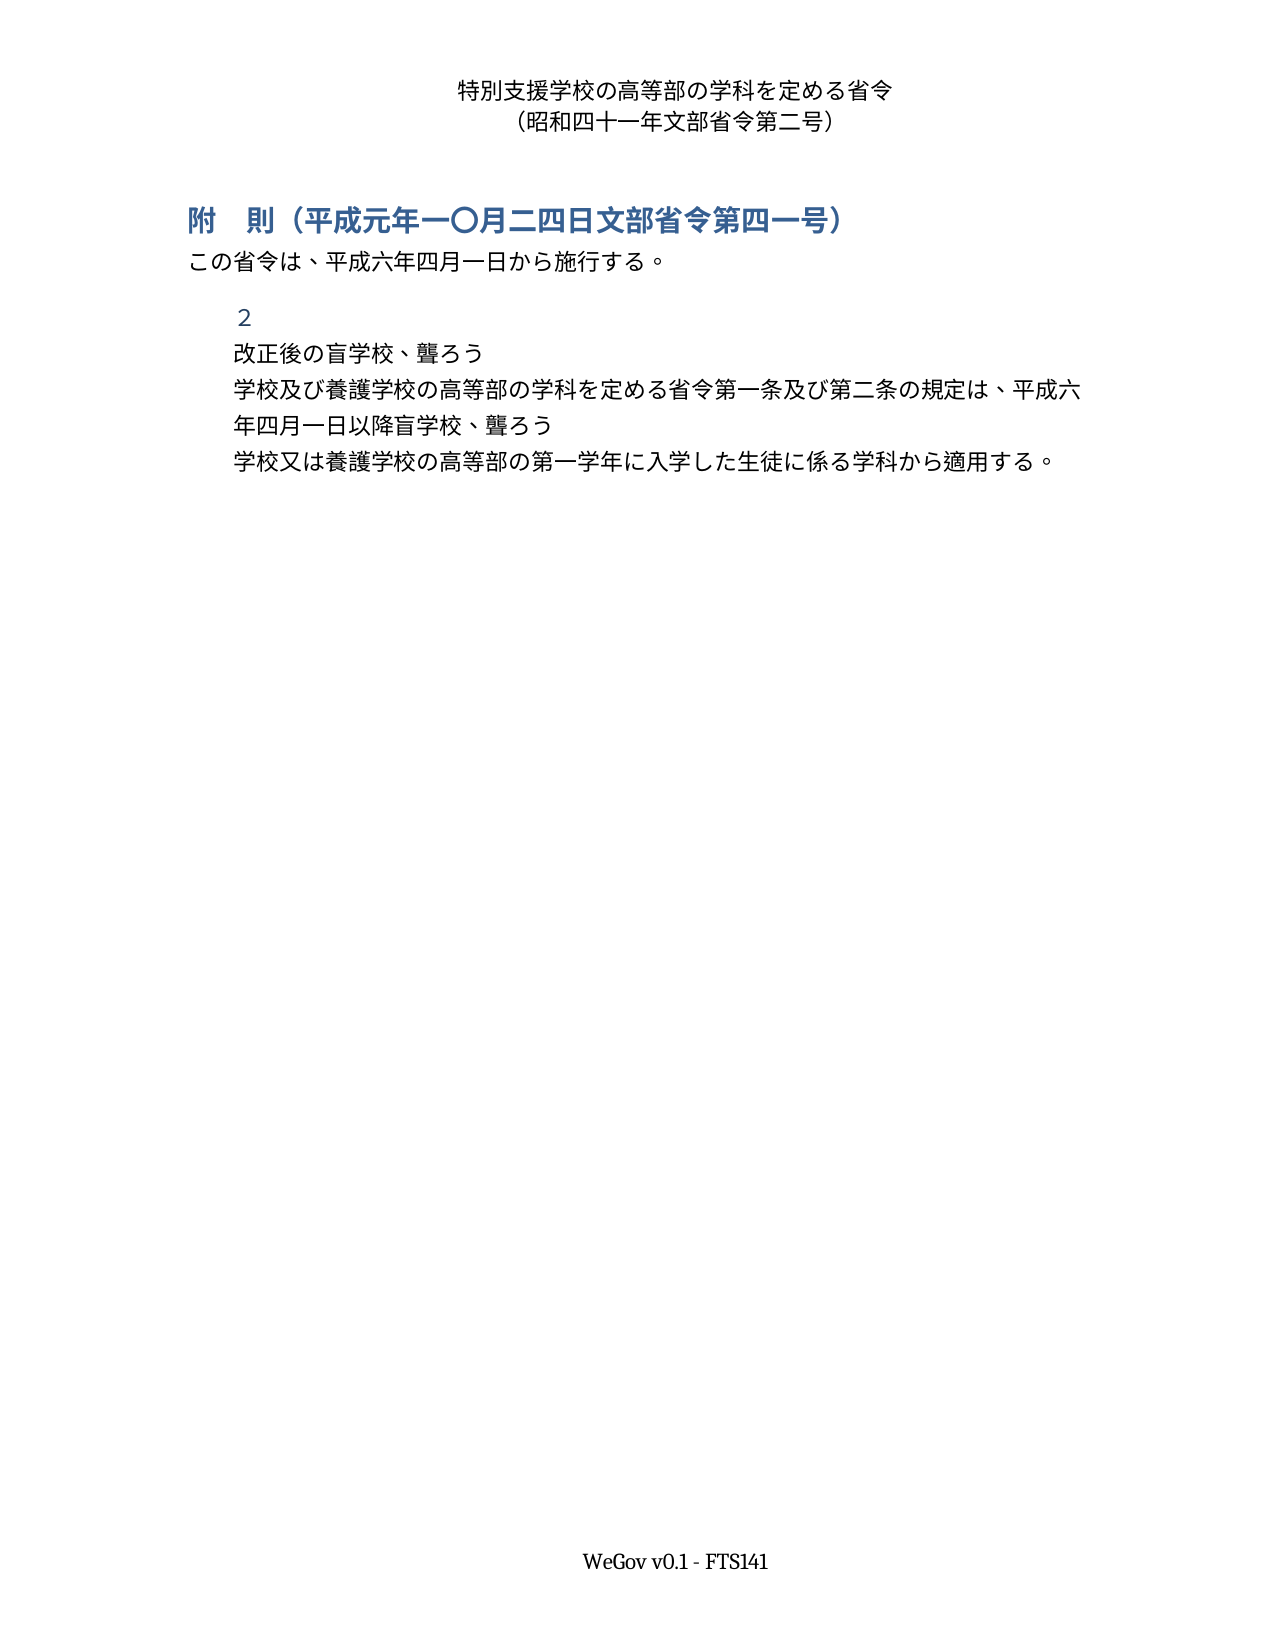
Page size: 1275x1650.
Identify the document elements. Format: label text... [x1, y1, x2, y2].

subtitle ２ [233, 302, 1087, 334]
subtitle 附 則（平成元年一〇月二四日文部省令第四一号） [187, 200, 1087, 240]
text 改正後の盲学校、聾ろう 学校及び養護学校の高等部の学科を定める省令第一条及び第二条の規定は、平成六年四月一日以降盲学校、聾ろう 学校又は養護学校の高等部の第一学年に入学した生徒に係る学科から適用する。 [233, 338, 1087, 477]
text この省令は、平成六年四月一日から施行する。 [187, 246, 1087, 277]
